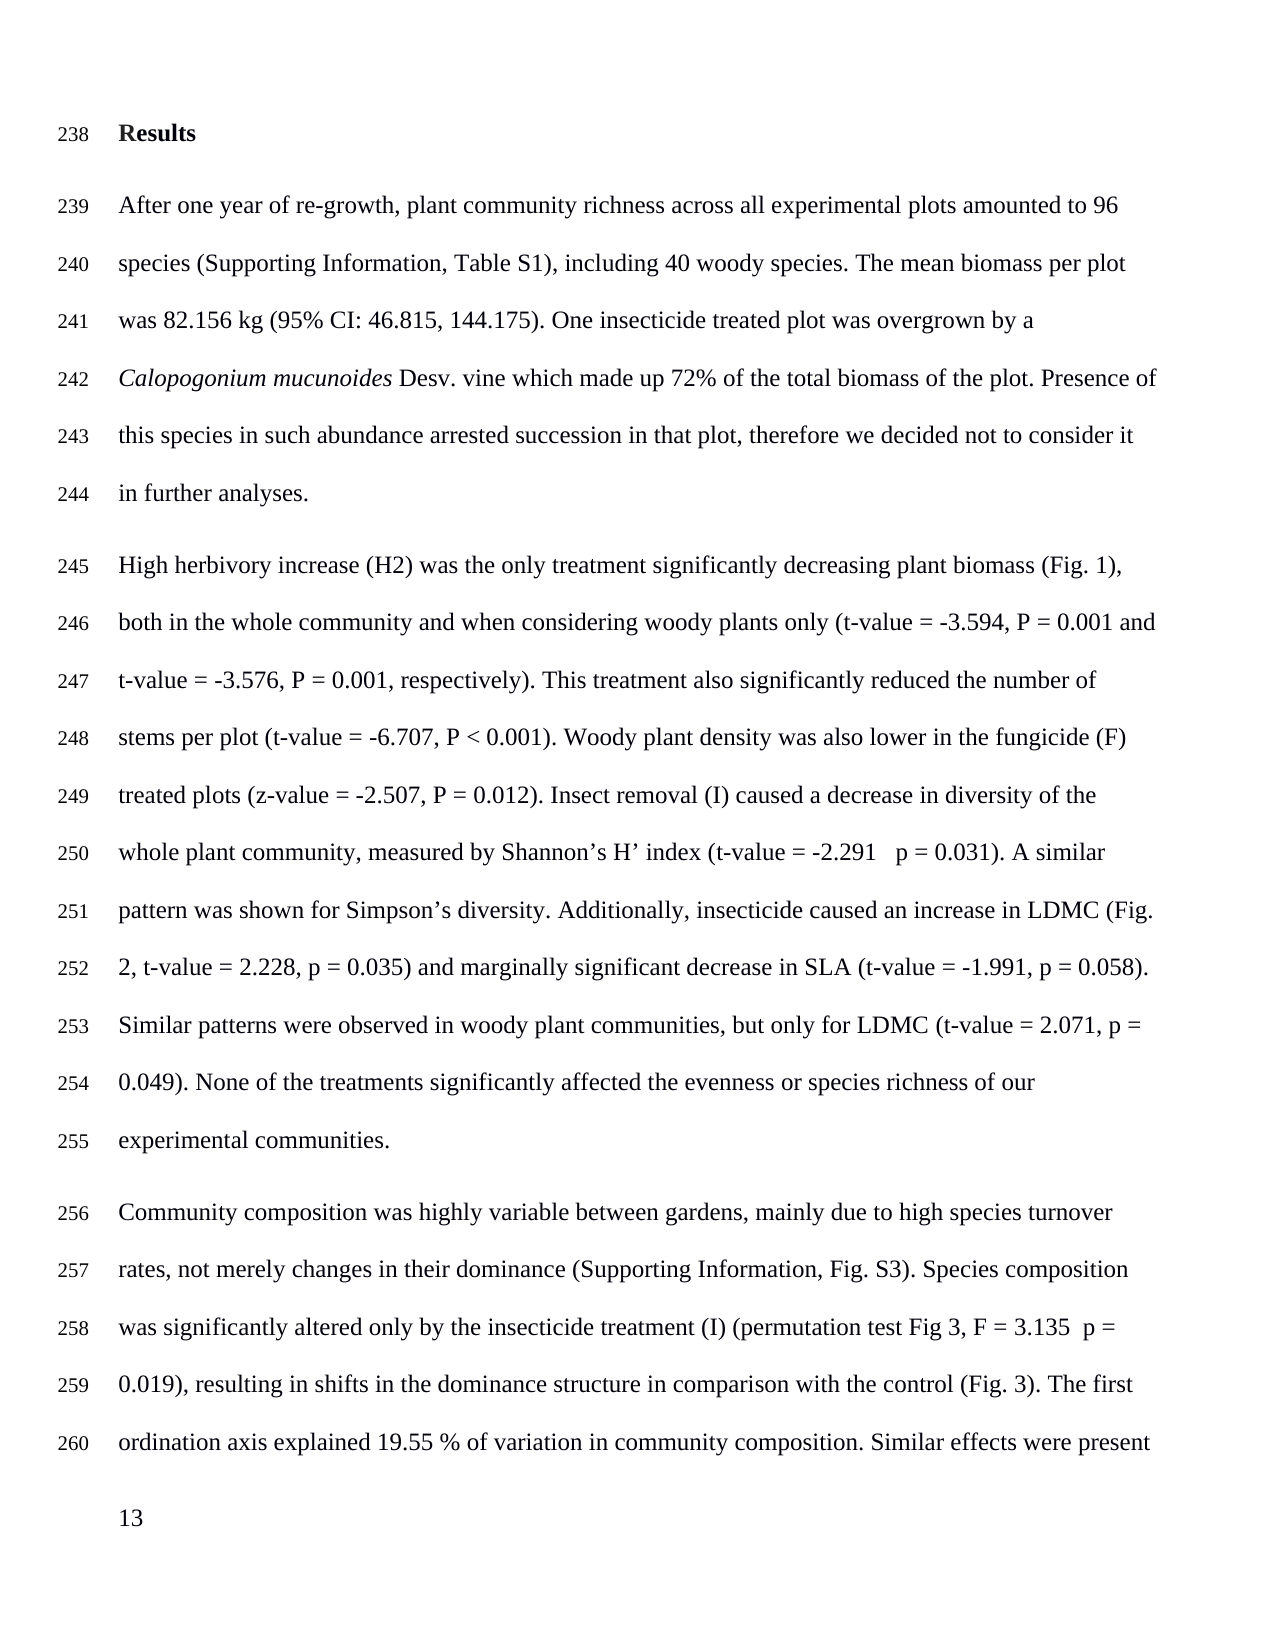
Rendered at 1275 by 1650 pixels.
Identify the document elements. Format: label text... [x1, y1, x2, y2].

text After one year of re-growth, plant community richness across all experimental plots amounted to 96 species (Supporting Information, Table S1), including 40 woody species. The mean biomass per plot was 82.156 kg (95% CI: 46.815, 144.175). One insecticide treated plot was overgrown by a Calopogonium mucunoides Desv. vine which made up 72% of the total biomass of the plot. Presence of this species in such abundance arrested succession in that plot, therefore we decided not to consider it in further analyses. [118, 190, 1157, 506]
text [118, 1197, 1157, 1456]
text Results [118, 118, 1157, 147]
text High herbivory increase (H2) was the only treatment significantly decreasing plant biomass (Fig. 1), both in the whole community and when considering woody plants only (t-value = -3.594, P = 0.001 and t-value = -3.576, P = 0.001, respectively). This treatment also significantly reduced the number of stems per plot (t-value = -6.707, P < 0.001). Woody plant density was also lower in the fungicide (F) treated plots (z-value = -2.507, P = 0.012). Insect removal (I) caused a decrease in diversity of the whole plant community, measured by Shannon’s H’ index (t-value = -2.291 p = 0.031). A similar pattern was shown for Simpson’s diversity. Additionally, insecticide caused an increase in LDMC (Fig. 2, t-value = 2.228, p = 0.035) and marginally significant decrease in SLA (t-value = -1.991, p = 0.058). Similar patterns were observed in woody plant communities, but only for LDMC (t-value = 2.071, p = 0.049). None of the treatments significantly affected the evenness or species richness of our experimental communities. [118, 550, 1157, 1153]
